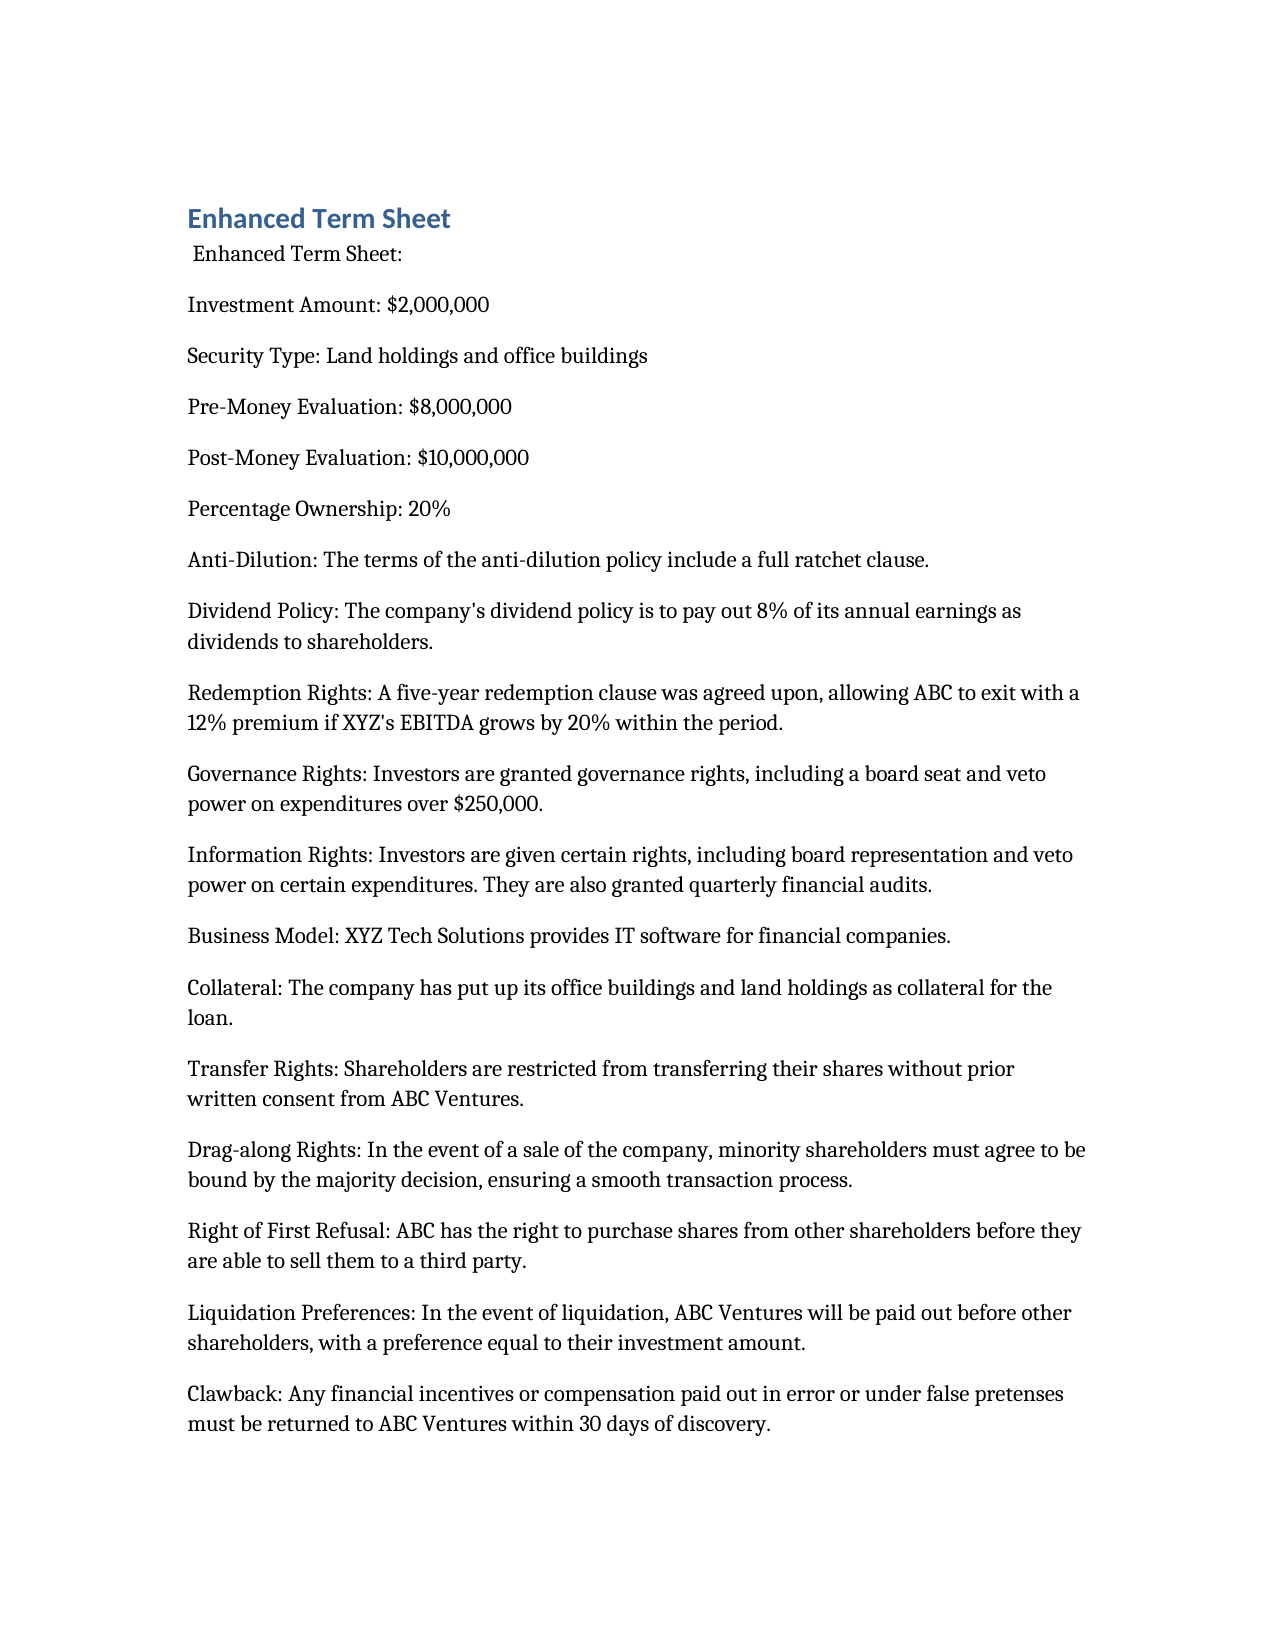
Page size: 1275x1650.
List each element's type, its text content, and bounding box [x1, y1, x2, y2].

text Business Model: XYZ Tech Solutions provides IT software for financial companies. [187, 923, 1087, 949]
text Anti-Dilution: The terms of the anti-dilution policy include a full ratchet clause. [187, 547, 1087, 573]
text Security Type: Land holdings and office buildings [187, 343, 1087, 369]
text Enhanced Term Sheet: [187, 241, 1087, 267]
text Post-Money Evaluation: $10,000,000 [187, 445, 1087, 471]
text Percentage Ownership: 20% [187, 496, 1087, 522]
text Pre-Money Evaluation: $8,000,000 [187, 394, 1087, 420]
text Dividend Policy: The company's dividend policy is to pay out 8% of its annual earnings as dividends to shareholders. [187, 598, 1087, 655]
text Liquidation Preferences: In the event of liquidation, ABC Ventures will be paid out before other shareholders, with a preference equal to their investment amount. [187, 1299, 1087, 1356]
text Information Rights: Investors are given certain rights, including board representation and veto power on certain expenditures. They are also granted quarterly financial audits. [187, 842, 1087, 898]
text Redemption Rights: A five-year redemption clause was agreed upon, allowing ABC to exit with a 12% premium if XYZ's EBITDA grows by 20% within the period. [187, 679, 1087, 736]
text Governance Rights: Investors are granted governance rights, including a board seat and veto power on expenditures over $250,000. [187, 761, 1087, 817]
text Collateral: The company has put up its office buildings and land holdings as collateral for the loan. [187, 974, 1087, 1031]
text Transfer Rights: Shareholders are restricted from transferring their shares without prior written consent from ABC Ventures. [187, 1056, 1087, 1112]
text Clawback: Any financial incentives or compensation paid out in error or under false pretenses must be returned to ABC Ventures within 30 days of discovery. [187, 1381, 1087, 1437]
text Investment Amount: $2,000,000 [187, 292, 1087, 318]
text Drag-along Rights: In the event of a sale of the company, minority shareholders must agree to be bound by the majority decision, ensuring a smooth transaction process. [187, 1137, 1087, 1193]
subtitle Enhanced Term Sheet [187, 200, 1087, 236]
text Right of First Refusal: ABC has the right to purchase shares from other shareholders before they are able to sell them to a third party. [187, 1218, 1087, 1274]
